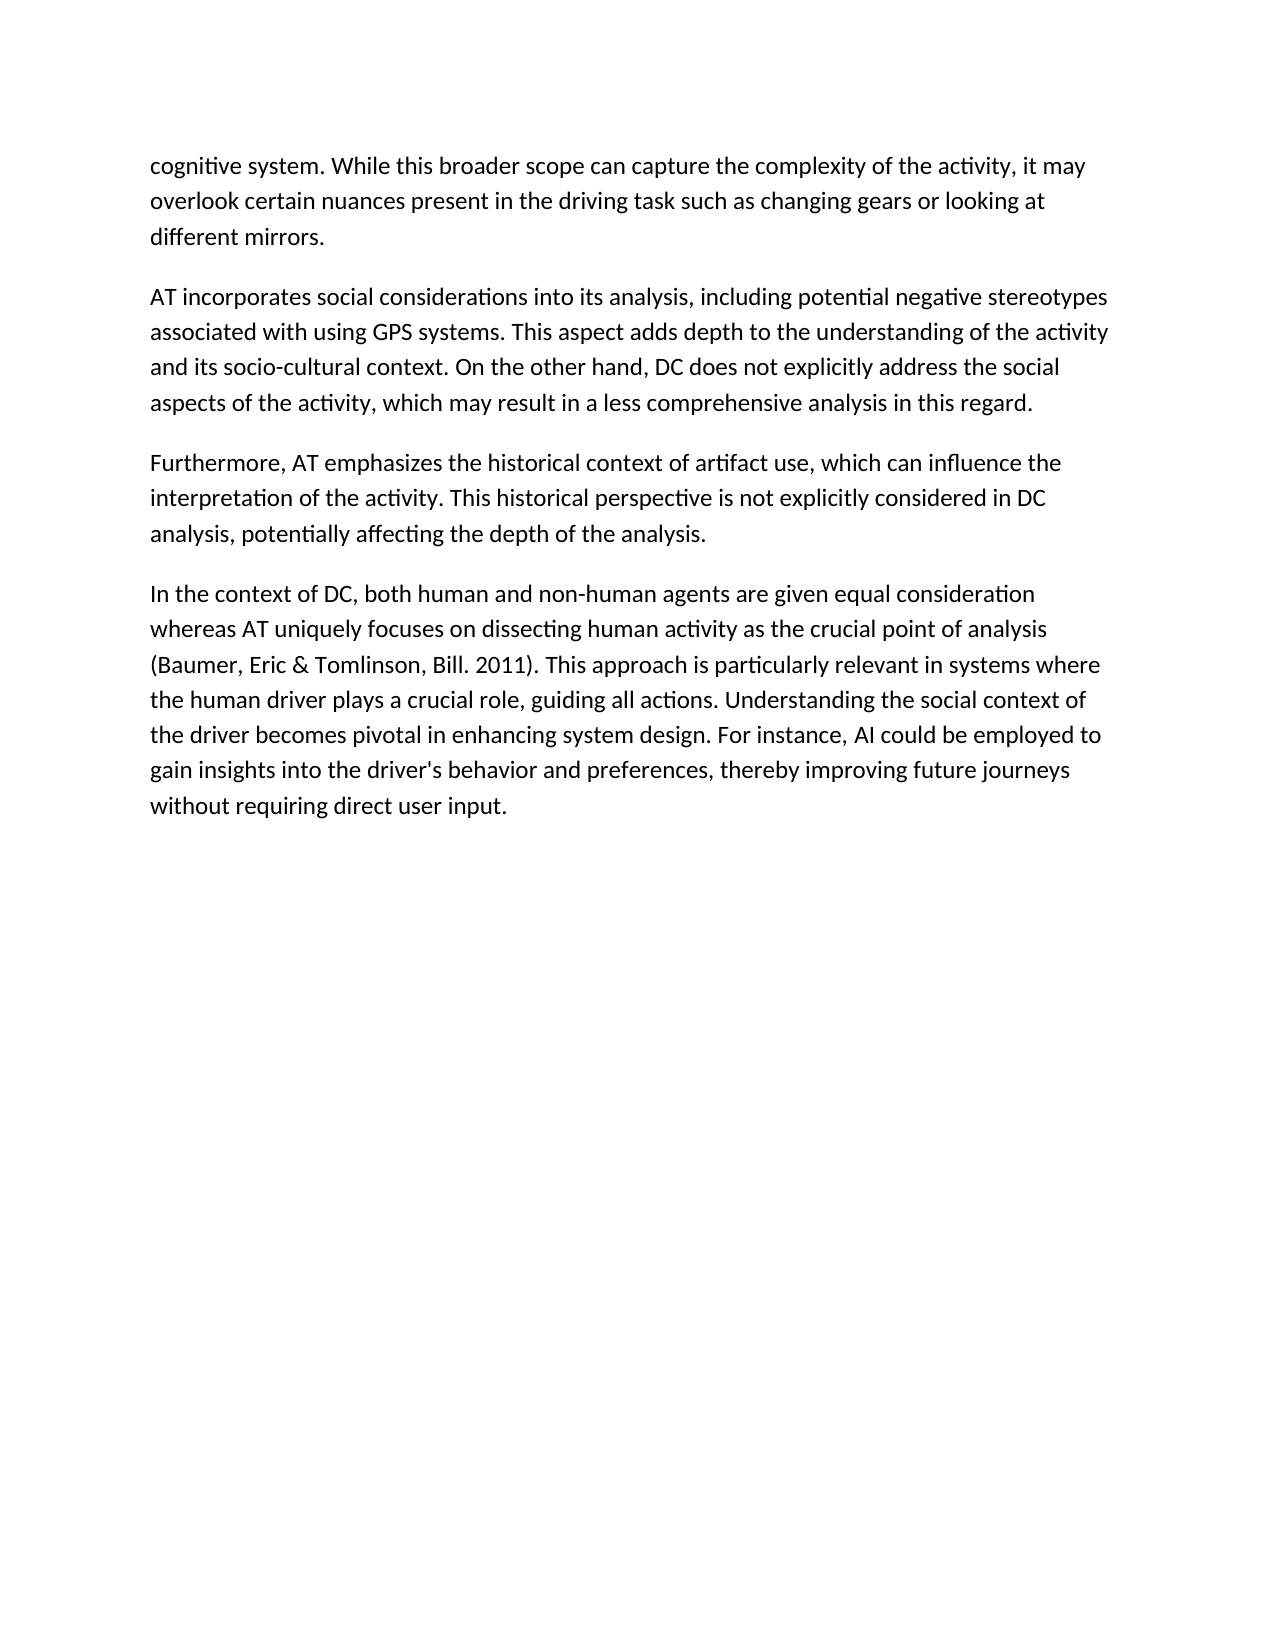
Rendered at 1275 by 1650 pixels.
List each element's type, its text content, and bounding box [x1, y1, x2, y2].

text In the context of DC, both human and non-human agents are given equal consideration whereas AT uniquely focuses on dissecting human activity as the crucial point of analysis (Baumer, Eric & Tomlinson, Bill. 2011). This approach is particularly relevant in systems where the human driver plays a crucial role, guiding all actions. Understanding the social context of the driver becomes pivotal in enhancing system design. For instance, AI could be employed to gain insights into the driver's behavior and preferences, thereby improving future journeys without requiring direct user input. [150, 578, 1125, 821]
text Furthermore, AT emphasizes the historical context of artifact use, which can influence the interpretation of the activity. This historical perspective is not explicitly considered in DC analysis, potentially affecting the depth of the analysis. [150, 447, 1125, 548]
text AT incorporates social considerations into its analysis, including potential negative stereotypes associated with using GPS systems. This aspect adds depth to the understanding of the activity and its socio-cultural context. On the other hand, DC does not explicitly address the social aspects of the activity, which may result in a less comprehensive analysis in this regard. [150, 281, 1125, 417]
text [150, 150, 1125, 251]
